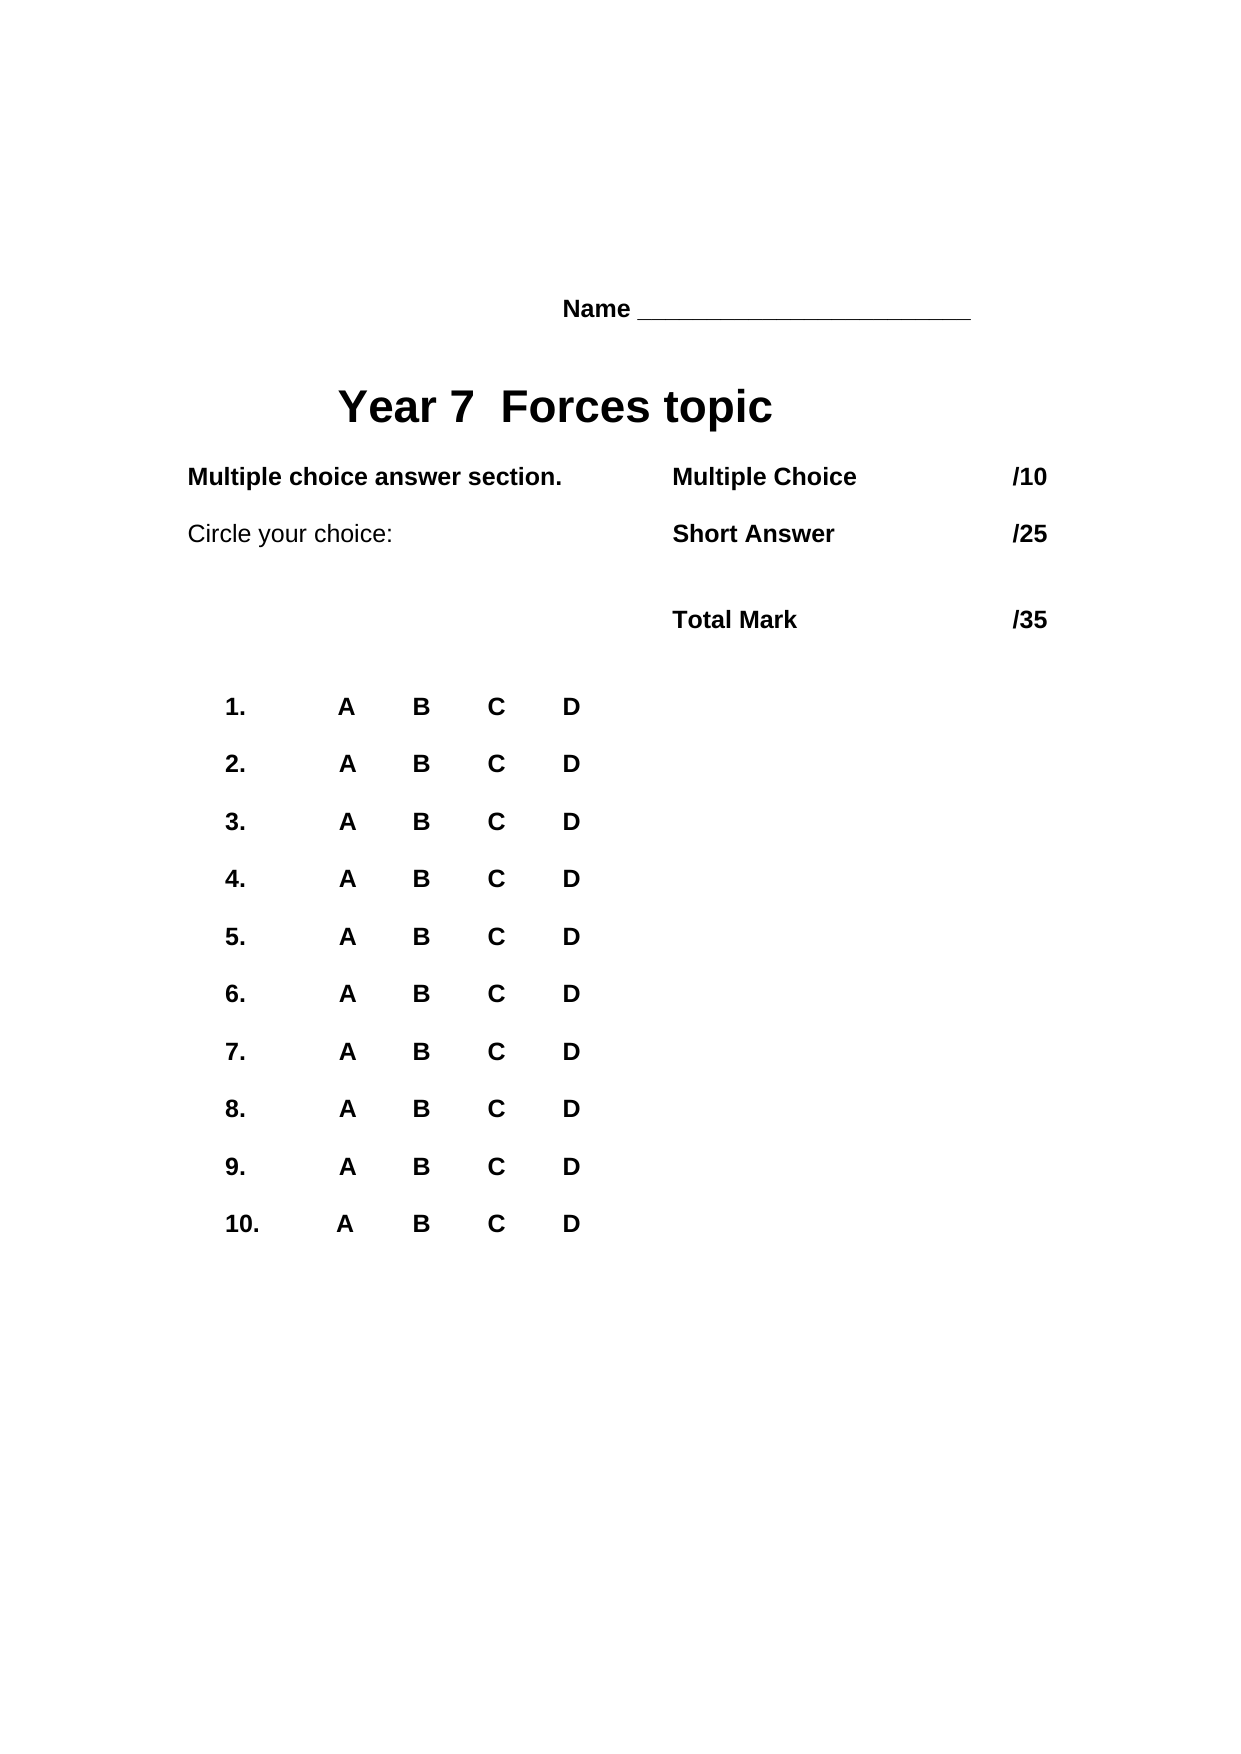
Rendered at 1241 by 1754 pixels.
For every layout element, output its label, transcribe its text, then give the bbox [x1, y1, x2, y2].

text Name ________________________ [187, 294, 1053, 322]
text Year 7 Forces topic [262, 380, 1053, 433]
list A B C D [225, 921, 1053, 950]
list A B C D [225, 691, 1053, 720]
list A B C D [225, 1036, 1053, 1065]
list A B C D [225, 1151, 1053, 1180]
list A B C D [225, 979, 1053, 1008]
text Multiple choice answer section. Multiple Choice /10 [187, 461, 1053, 490]
text Total Mark /35 [187, 605, 1053, 634]
text 10. A B C D [225, 1209, 1053, 1238]
list A B C D [225, 749, 1053, 778]
list A B C D [225, 864, 1053, 893]
text Circle your choice: Short Answer /25 [187, 519, 1053, 548]
list A B C D [225, 806, 1053, 835]
list A B C D [225, 1094, 1053, 1123]
